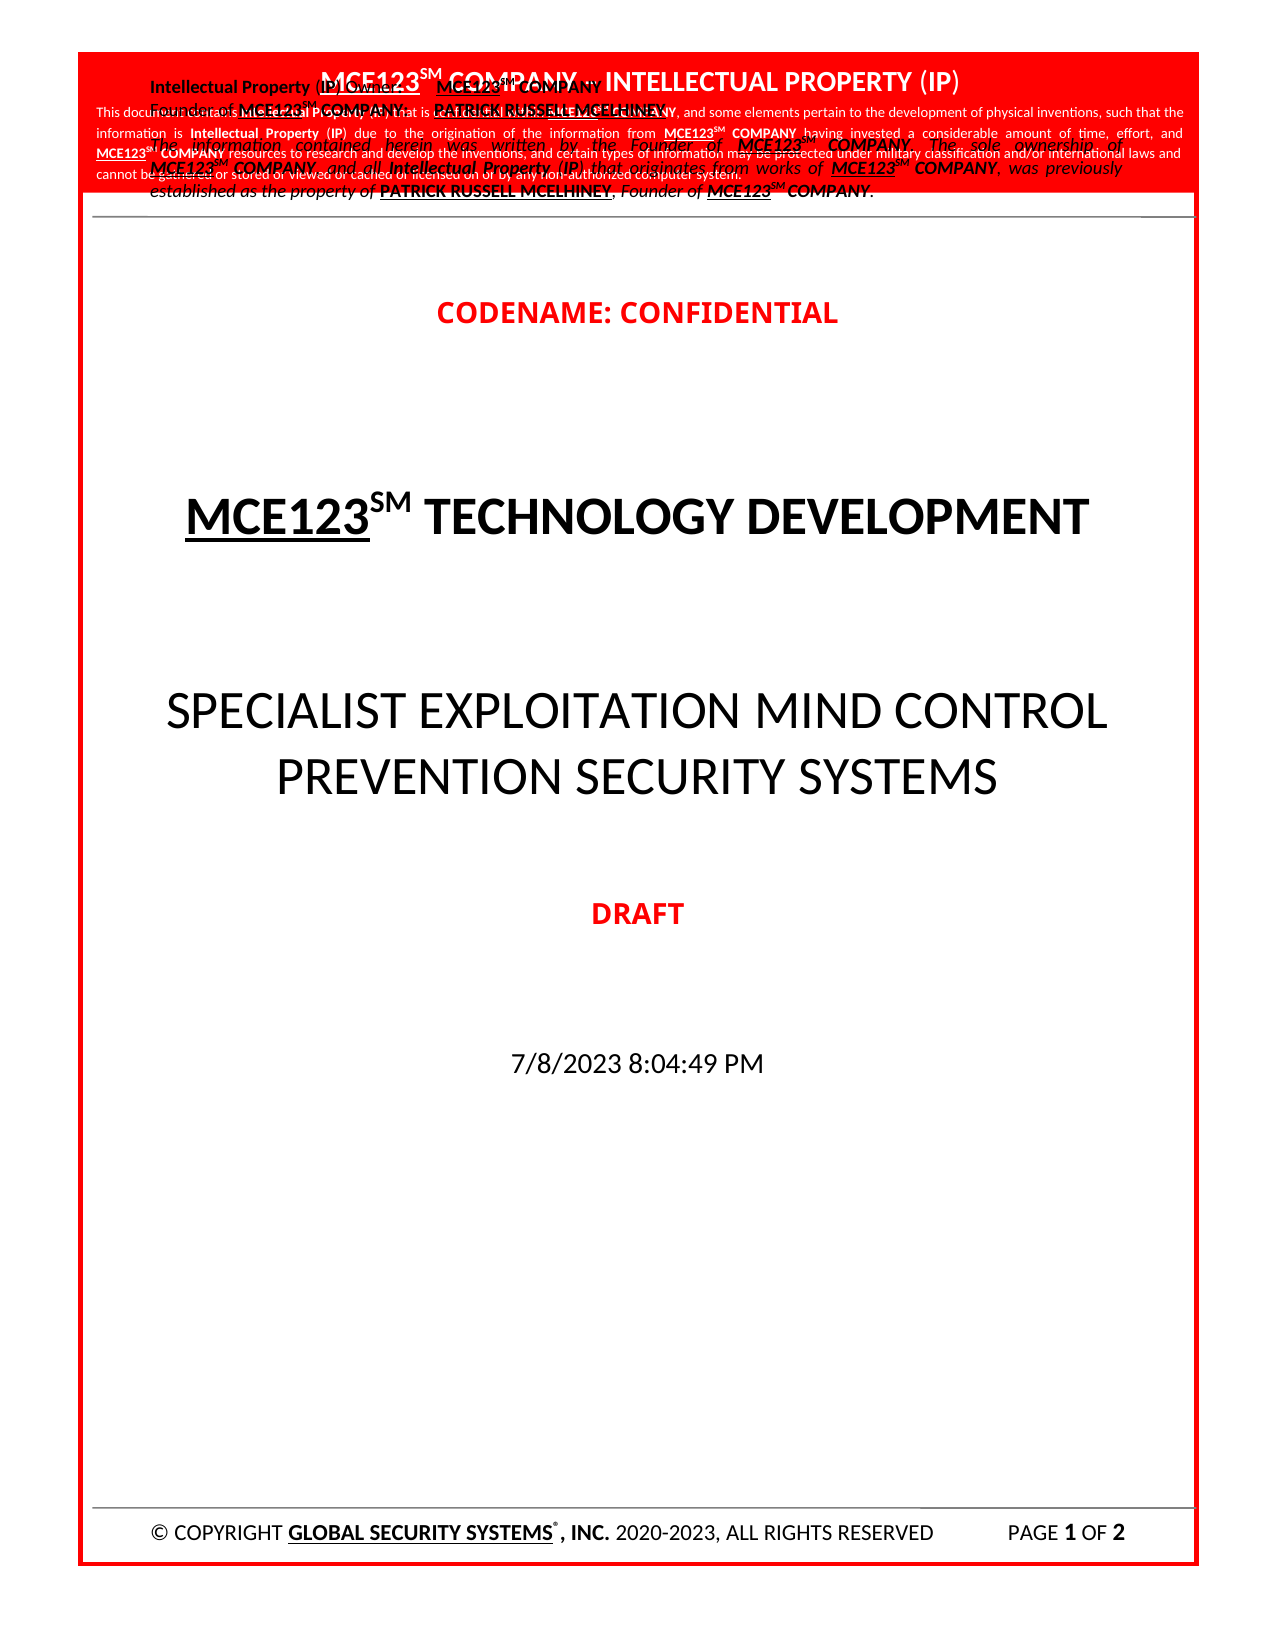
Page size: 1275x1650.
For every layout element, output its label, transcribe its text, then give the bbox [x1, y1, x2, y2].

text SPECIALIST EXPLOITATION MIND CONTROL PREVENTION SECURITY SYSTEMS [150, 676, 1125, 808]
text 7/8/2023 8:04:49 PM [150, 1045, 1125, 1080]
text DRAFT [150, 893, 1125, 933]
text CODENAME: CONFIDENTIAL [150, 292, 1125, 332]
text MCE123SM TECHNOLOGY DEVELOPMENT [150, 482, 1125, 548]
